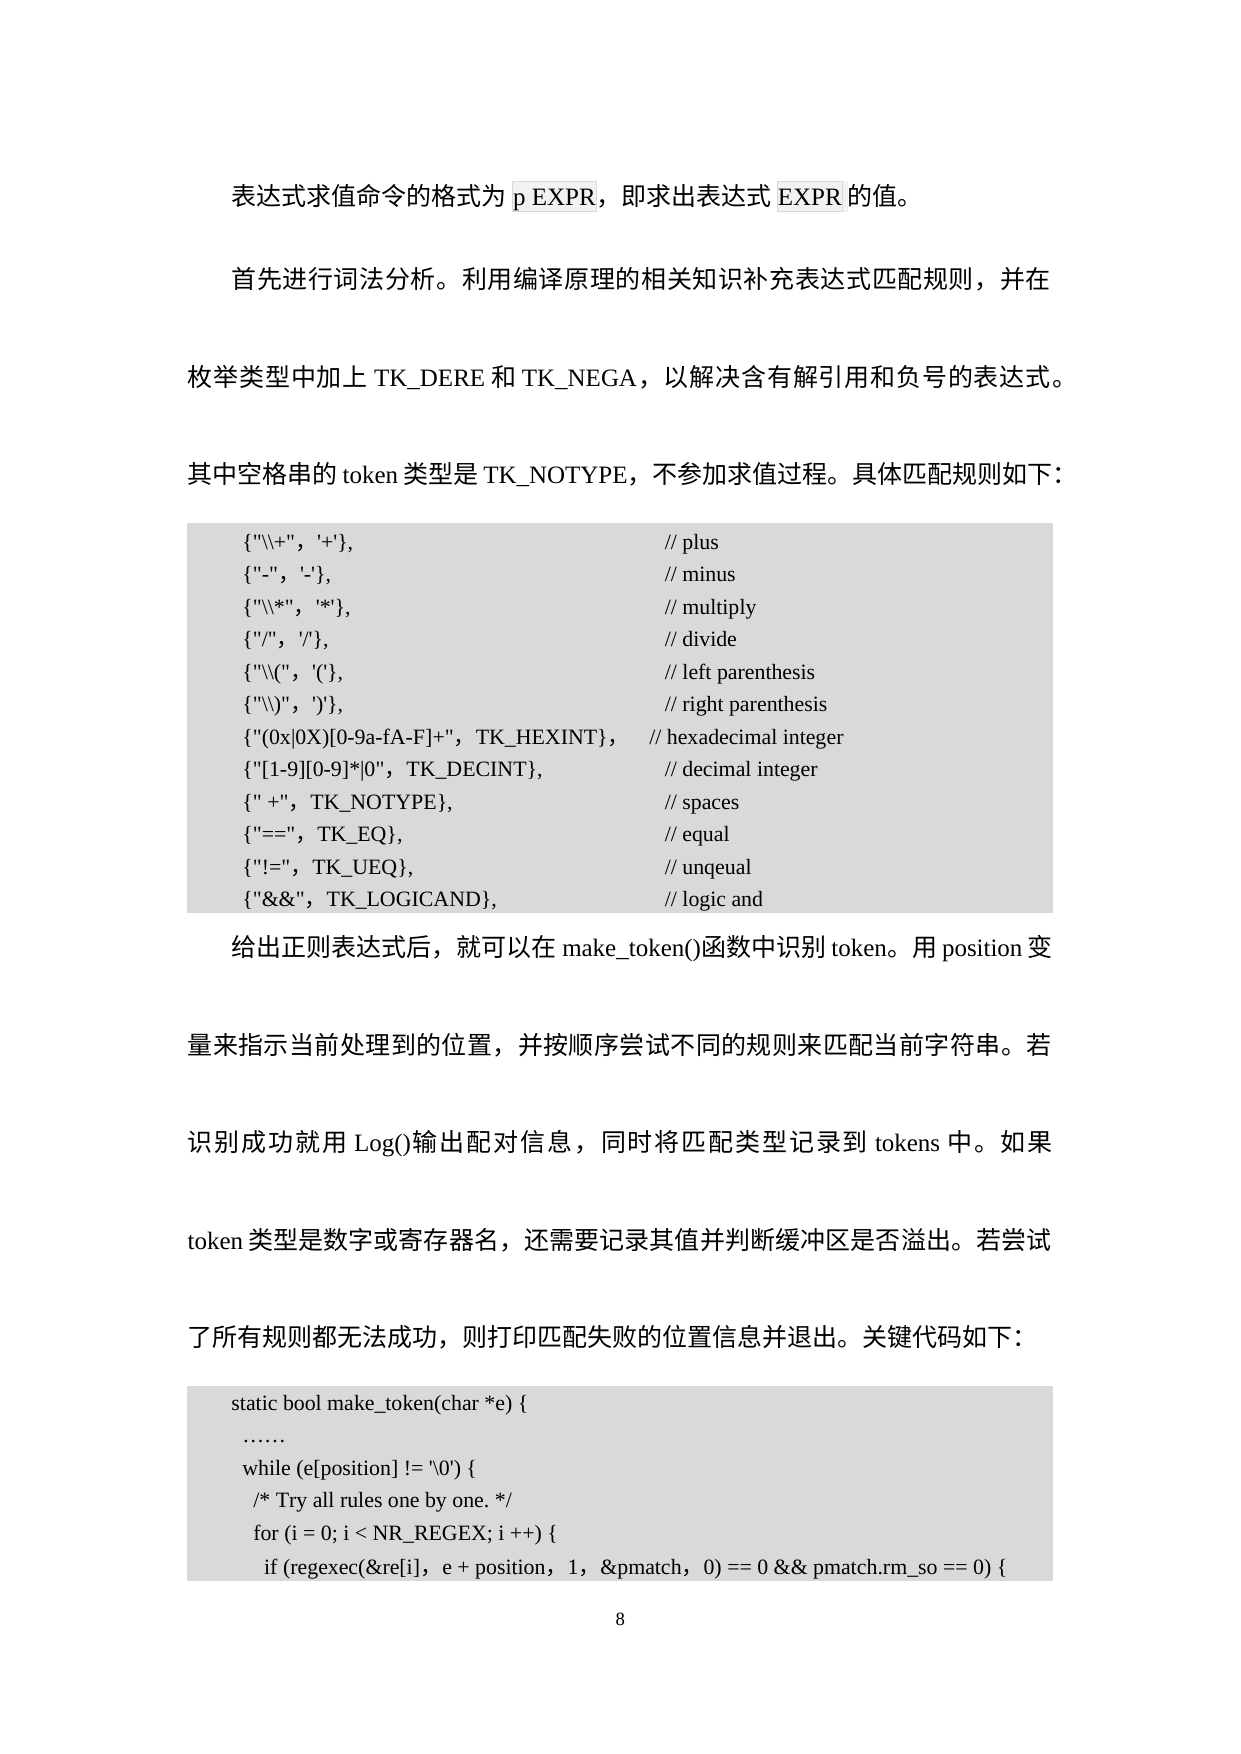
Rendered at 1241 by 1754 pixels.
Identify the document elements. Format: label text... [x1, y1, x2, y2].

text {" +"，TK_NOTYPE}, // spaces [187, 783, 1053, 816]
text {"\\+"，'+'}, // plus [187, 523, 1053, 556]
text {"\\)"，')'}, // right parenthesis [187, 686, 1053, 718]
text for (i = 0; i < NR_REGEX; i ++) { [187, 1516, 1053, 1549]
text {"!="，TK_UEQ}, // unqeual [187, 848, 1053, 881]
text {"-"，'-'}, // minus [187, 556, 1053, 588]
text 给出正则表达式后，就可以在make_token()函数中识别token。用position变量来指示当前处理到的位置，并按顺序尝试不同的规则来匹配当前字符串。若识别成功就用Log()输出配对信息，同时将匹配类型记录到tokens中。如果token类型是数字或寄存器名，还需要记录其值并判断缓冲区是否溢出。若尝试了所有规则都无法成功，则打印匹配失败的位置信息并退出。关键代码如下： [187, 913, 1053, 1368]
text 首先进行词法分析。利用编译原理的相关知识补充表达式匹配规则，并在枚举类型中加上TK_DERE和TK_NEGA，以解决含有解引用和负号的表达式。其中空格串的token类型是TK_NOTYPE，不参加求值过程。具体匹配规则如下： [187, 245, 1053, 505]
text {"=="，TK_EQ}, // equal [187, 816, 1053, 848]
text 表达式求值命令的格式为 p EXPR，即求出表达式EXPR的值。 [187, 162, 1053, 227]
text {"&&"，TK_LOGICAND}, // logic and [187, 881, 1053, 913]
text {"(0x|0X)[0-9a-fA-F]+"，TK_HEXINT}， // hexadecimal integer [187, 718, 1053, 751]
text {"/"，'/'}, // divide [187, 621, 1053, 653]
text {"[1-9][0-9]*|0"，TK_DECINT}, // decimal integer [187, 751, 1053, 783]
text while (e[position] != '\0') { [187, 1451, 1053, 1484]
text …… [187, 1419, 1053, 1451]
text static bool make_token(char *e) { [187, 1386, 1053, 1419]
text {"\\("，'('}, // left parenthesis [187, 653, 1053, 686]
text /* Try all rules one by one. */ [187, 1484, 1053, 1516]
text if (regexec(&re[i]，e + position，1，&pmatch，0) == 0 && pmatch.rm_so == 0) { [187, 1549, 1053, 1581]
text {"\\*"，'*'}, // multiply [187, 588, 1053, 621]
